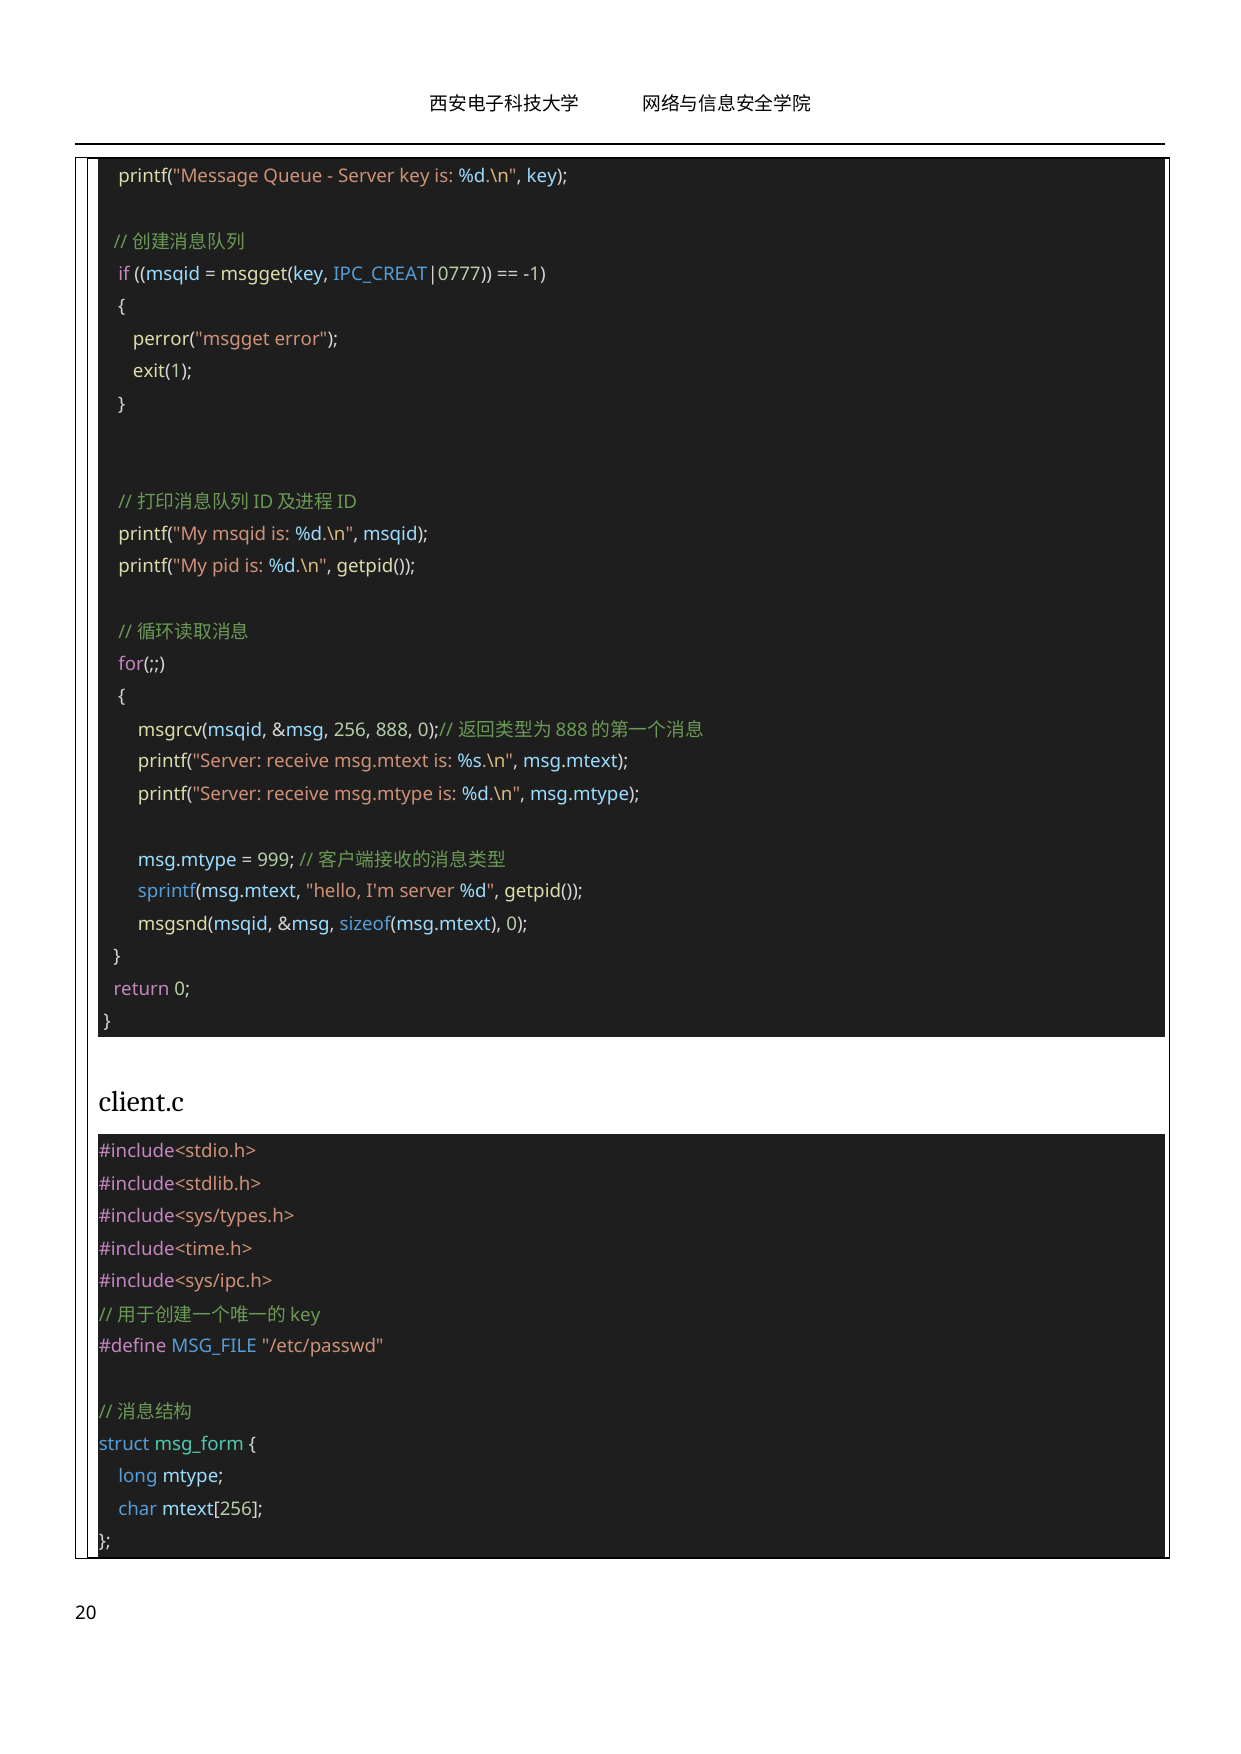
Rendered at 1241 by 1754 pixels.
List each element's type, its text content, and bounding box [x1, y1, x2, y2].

table_cell 四、源代码 [88, 159, 1169, 1557]
